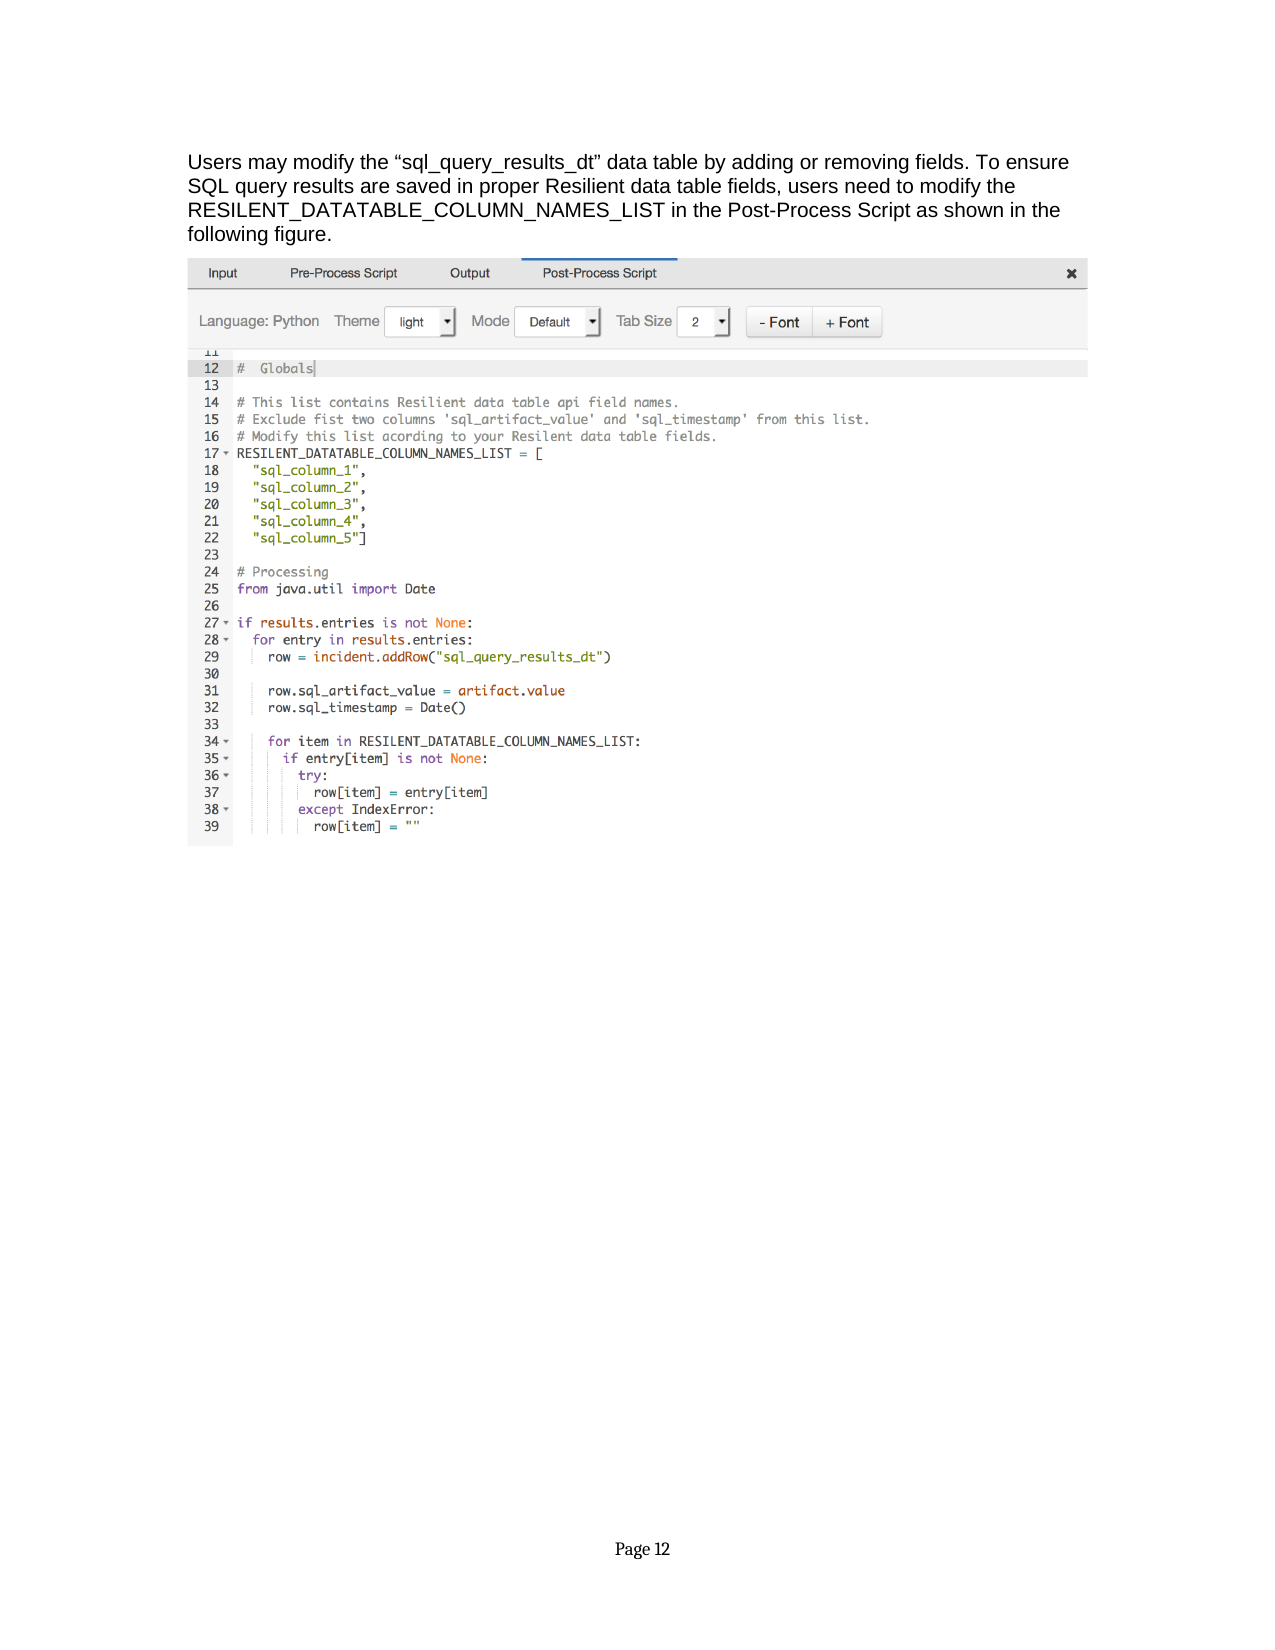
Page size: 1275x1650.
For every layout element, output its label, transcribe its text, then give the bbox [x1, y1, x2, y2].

picture [187, 258, 1088, 846]
text Users may modify the “sql_query_results_dt” data table by adding or removing fields. To ensure SQL query results are saved in proper Resilient data table fields, users need to modify the RESILENT_DATATABLE_COLUMN_NAMES_LIST in the Post-Process Script as shown in the following figure. [187, 150, 1087, 246]
